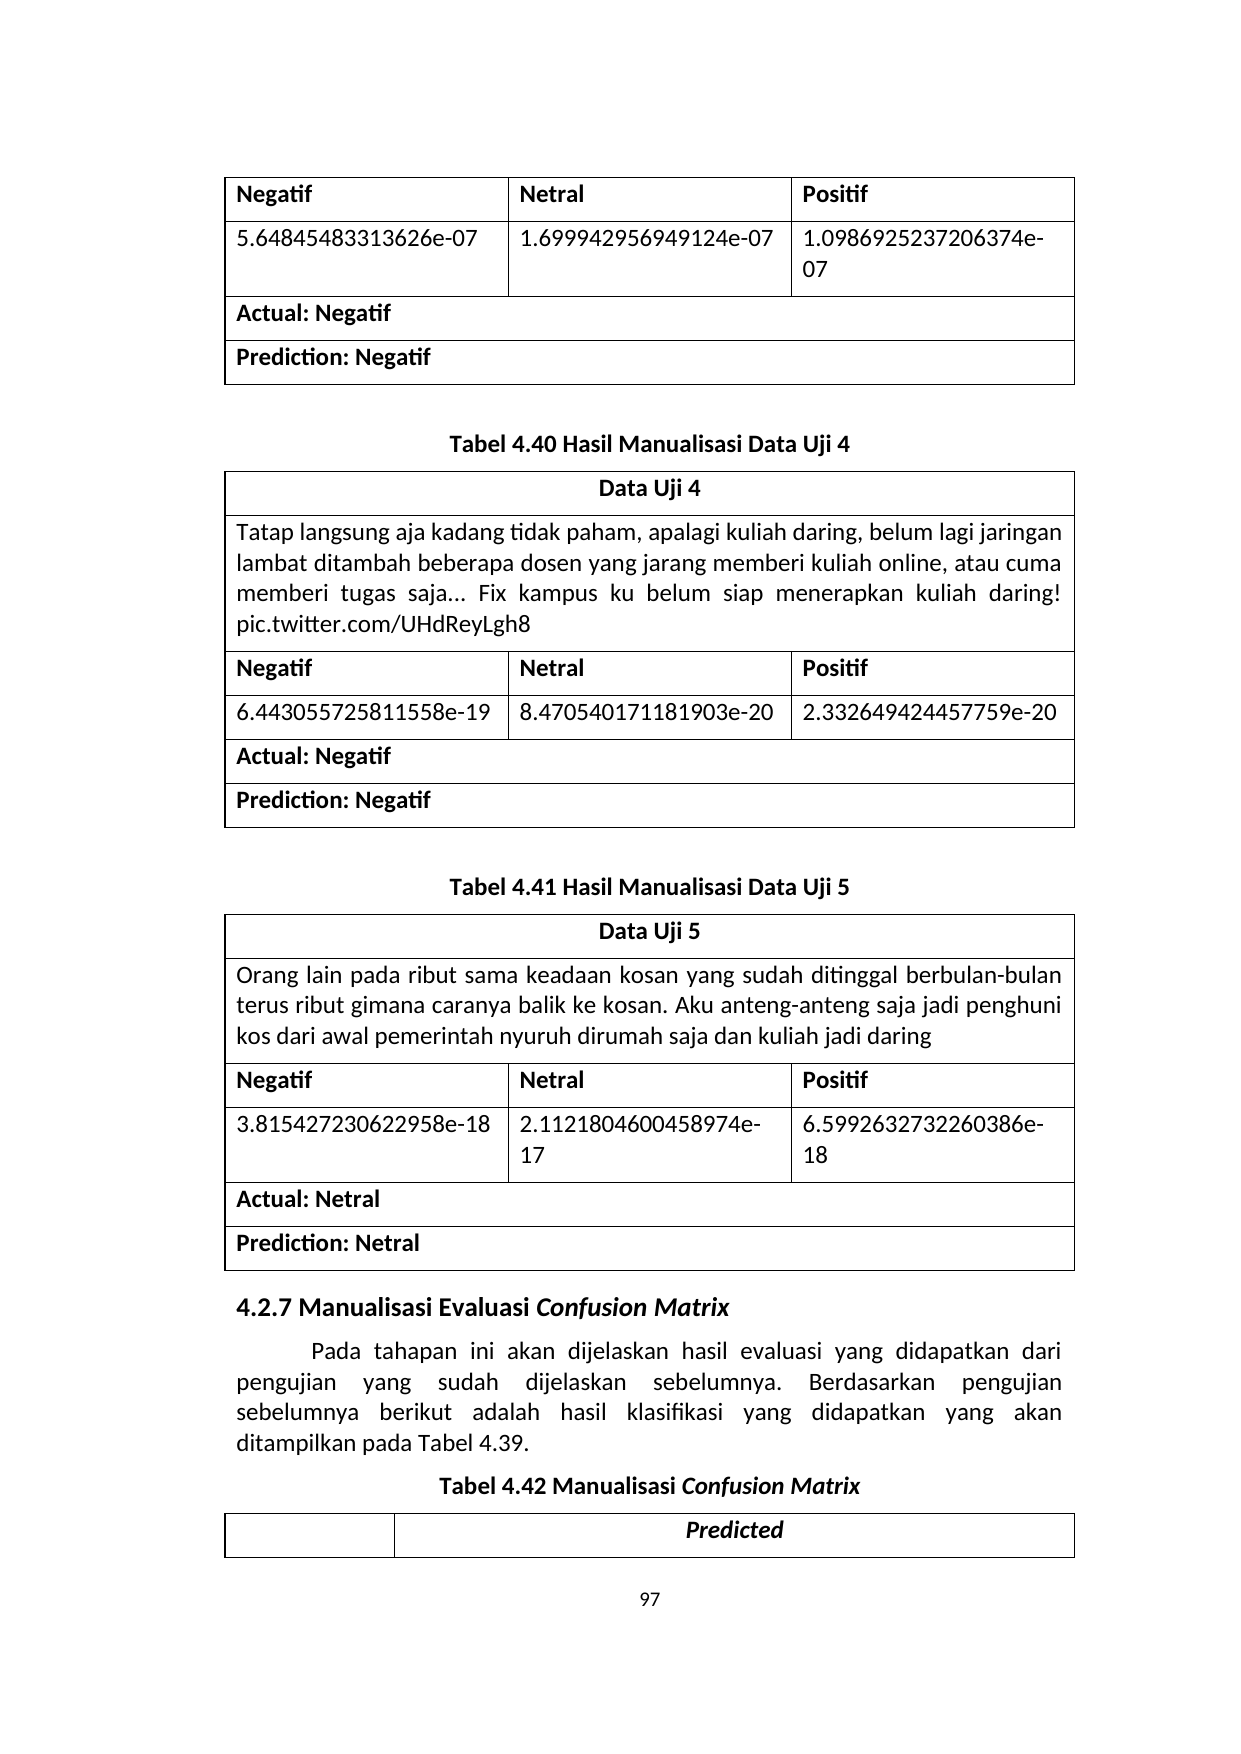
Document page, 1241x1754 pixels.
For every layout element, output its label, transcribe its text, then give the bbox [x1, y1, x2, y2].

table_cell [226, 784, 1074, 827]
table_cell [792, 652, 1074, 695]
text Tabel 4.39 Manualisasi Confusion Matrix [236, 1470, 1063, 1500]
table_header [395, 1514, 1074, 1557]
subtitle Manualisasi Evaluasi Confusion Matrix [236, 1290, 1063, 1323]
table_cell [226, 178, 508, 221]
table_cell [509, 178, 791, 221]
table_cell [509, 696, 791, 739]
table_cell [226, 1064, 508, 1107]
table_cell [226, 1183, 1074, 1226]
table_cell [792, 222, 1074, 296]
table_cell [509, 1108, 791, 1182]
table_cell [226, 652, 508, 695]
text Pada tahapan ini akan dijelaskan hasil evaluasi yang didapatkan dari pengujian yang sudah dijelaskan sebelumnya. Berdasarkan pengujian sebelumnya berikut adalah hasil klasifikasi yang didapatkan yang akan ditampilkan pada Tabel 4.39. [236, 1335, 1063, 1457]
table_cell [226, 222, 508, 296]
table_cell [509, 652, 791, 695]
text Tabel 4.38 Hasil Manualisasi Data Uji 5 [236, 871, 1063, 902]
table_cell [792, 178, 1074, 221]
text Tabel 4.37 Hasil Manualisasi Data Uji 4 [236, 428, 1063, 458]
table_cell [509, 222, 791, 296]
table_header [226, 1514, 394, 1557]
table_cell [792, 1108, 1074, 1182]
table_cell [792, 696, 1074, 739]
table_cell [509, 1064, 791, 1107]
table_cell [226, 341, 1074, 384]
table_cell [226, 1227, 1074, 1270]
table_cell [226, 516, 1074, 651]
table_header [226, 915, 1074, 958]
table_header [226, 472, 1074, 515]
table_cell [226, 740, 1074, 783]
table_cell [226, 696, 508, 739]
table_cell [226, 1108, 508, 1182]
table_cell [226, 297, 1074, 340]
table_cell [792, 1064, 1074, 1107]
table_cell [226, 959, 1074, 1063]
